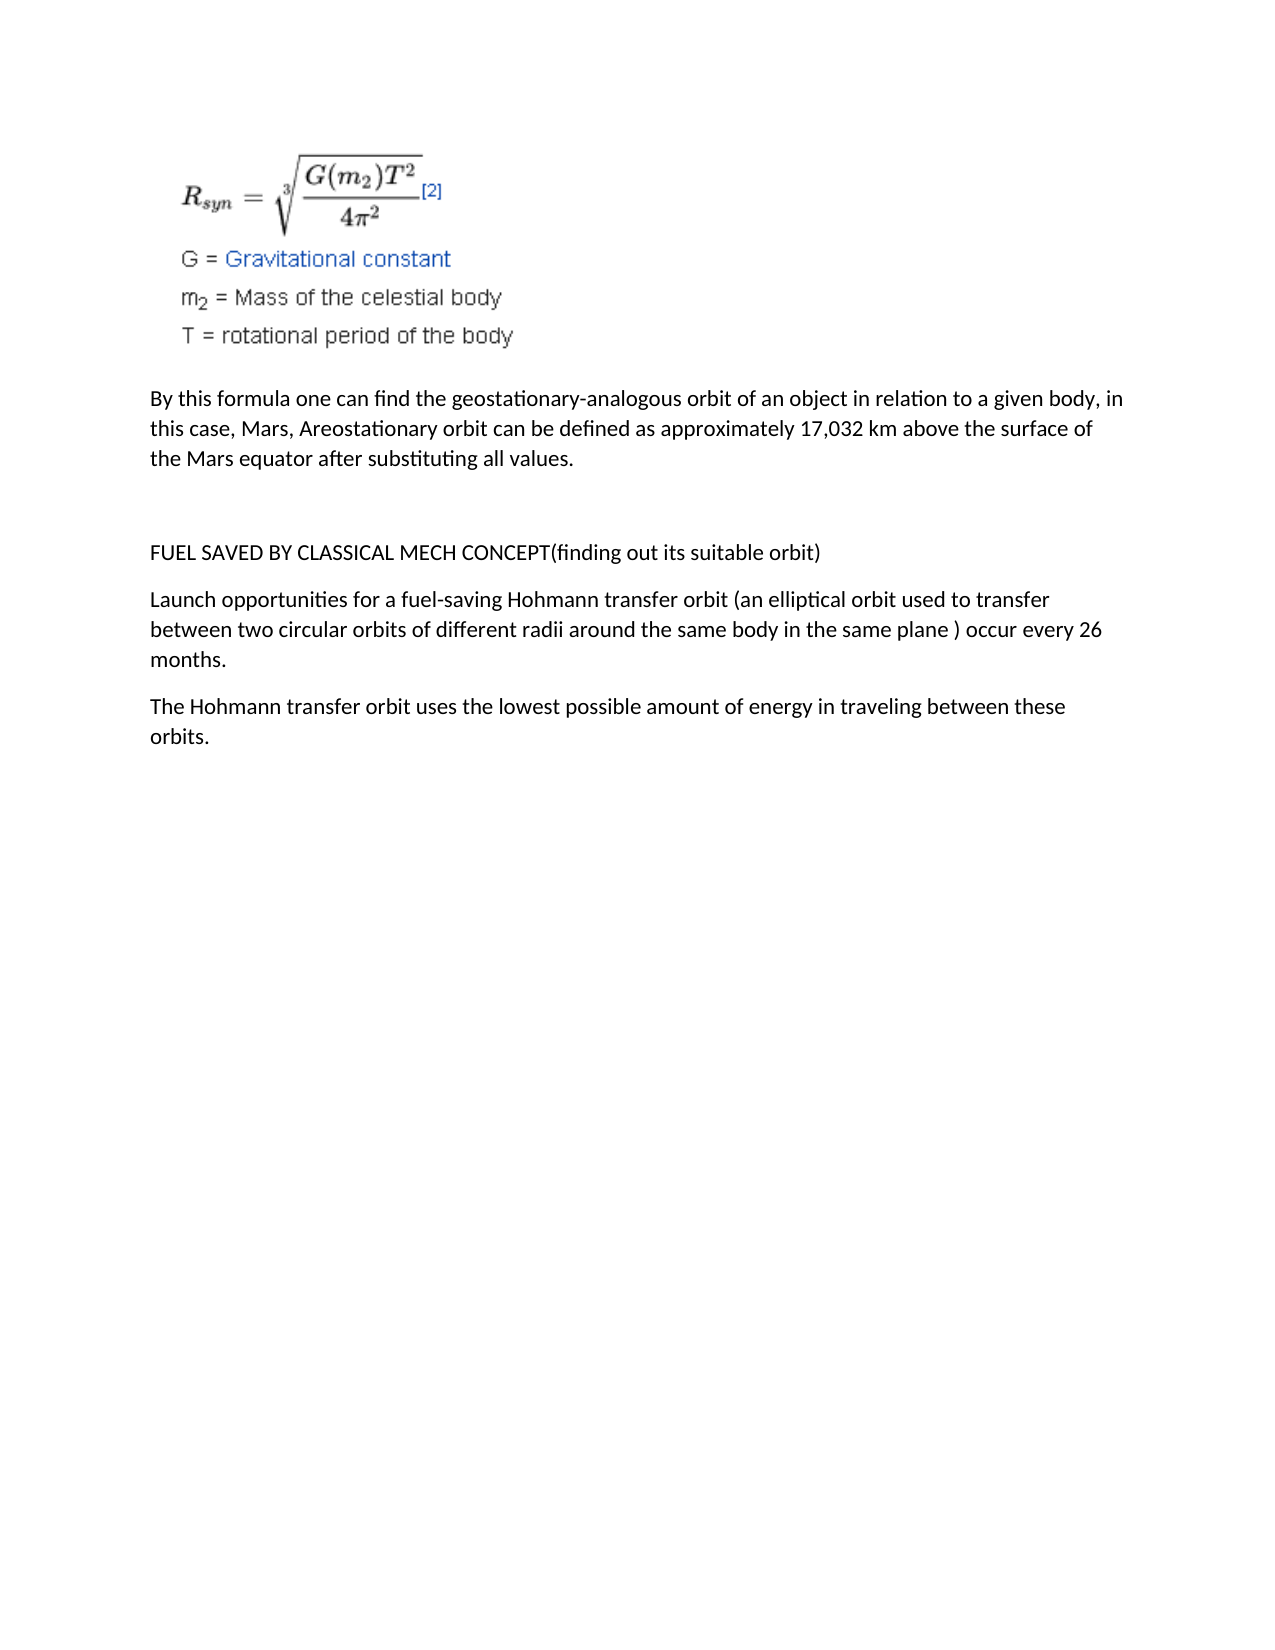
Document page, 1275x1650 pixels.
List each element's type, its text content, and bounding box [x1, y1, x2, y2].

text Launch opportunities for a fuel-saving Hohmann transfer orbit (an elliptical orbit used to transfer between two circular orbits of different radii around the same body in the same plane ) occur every 26 months. [150, 585, 1125, 673]
text By this formula one can find the geostationary-analogous orbit of an object in relation to a given body, in this case, Mars, Areostationary orbit can be defined as approximately 17,032 km above the surface of the Mars equator after substituting all values. [150, 384, 1125, 472]
picture [150, 150, 536, 366]
text FUEL SAVED BY CLASSICAL MECH CONCEPT(finding out its suitable orbit) [150, 538, 1125, 566]
text The Hohmann transfer orbit uses the lowest possible amount of energy in traveling between these orbits. [150, 692, 1125, 751]
